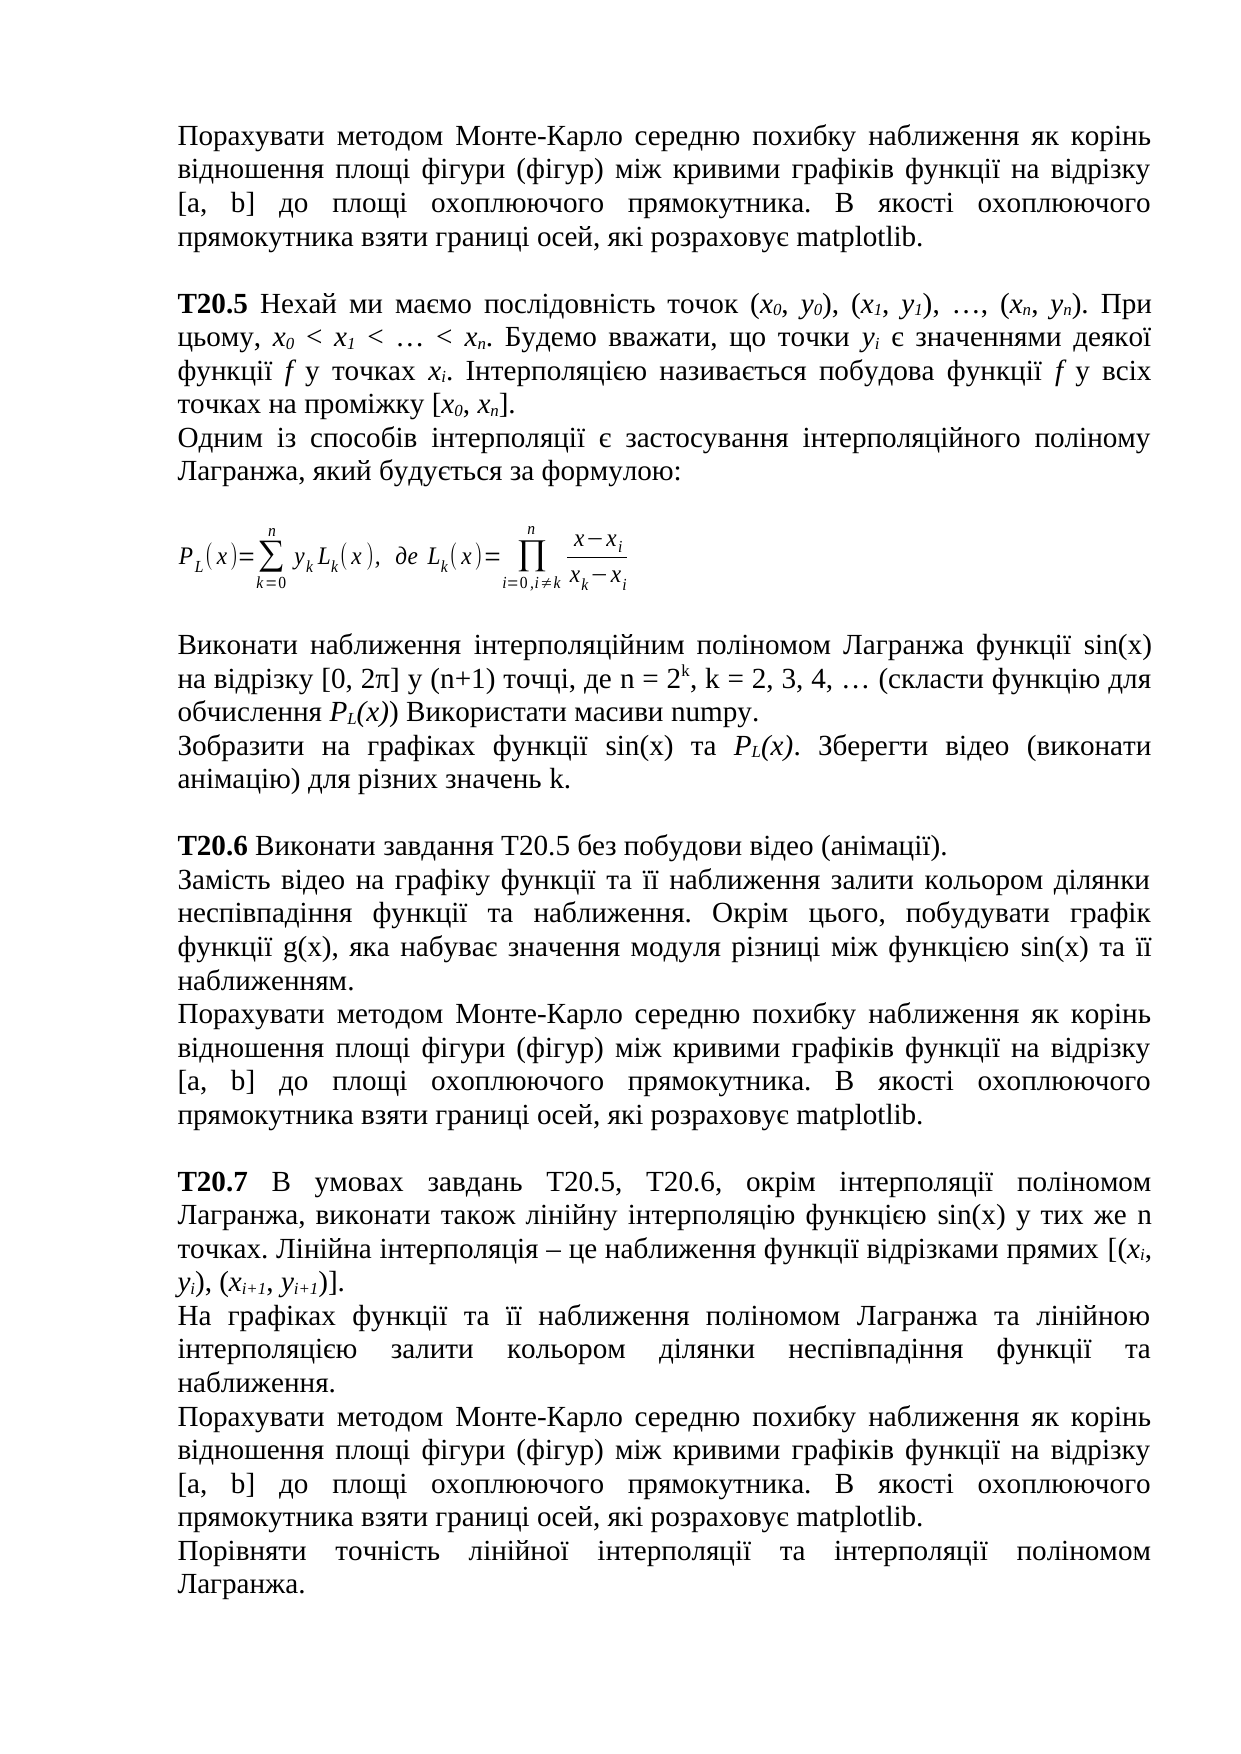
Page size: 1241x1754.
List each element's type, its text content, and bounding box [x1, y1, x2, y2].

text Порівняти точність лінійної інтерполяції та інтерполяції поліномом Лагранжа. [177, 1533, 1152, 1600]
text T20.5 Нехай ми маємо послідовність точок (x0, y0), (x1, y1), …, (xn, yn). При цьому, x0 < x1 < … < xn. Будемо вважати, що точки yi є значеннями деякої функції f у точках xi. Інтерполяцією називається побудова функції f у всіх точках на проміжку [x0, xn]. [177, 286, 1152, 420]
text Порахувати методом Монте-Карло середню похибку наближення як корінь відношення площі фігури (фігур) між кривими графіків функції на відрізку [a, b] до площі охоплюючого прямокутника. В якості охоплюючого прямокутника взяти границі осей, які розраховує matplotlib. [177, 996, 1152, 1130]
text Порахувати методом Монте-Карло середню похибку наближення як корінь відношення площі фігури (фігур) між кривими графіків функції на відрізку [a, b] до площі охоплюючого прямокутника. В якості охоплюючого прямокутника взяти границі осей, які розраховує matplotlib. [177, 118, 1152, 252]
text Виконати наближення інтерполяційним поліномом Лагранжа функції sin(x) на відрізку [0, 2π] у (n+1) точці, де n = 2k, k = 2, 3, 4, … (скласти функцію для обчислення PL(x)) Використати масиви numpy. [177, 627, 1152, 728]
text Зобразити на графіках функції sin(x) та PL(x). Зберегти відео (виконати анімацію) для різних значень k. [177, 728, 1152, 795]
text Одним із способів інтерполяції є застосування інтерполяційного поліному Лагранжа, який будується за формулою: [177, 420, 1152, 487]
text T20.6 Виконати завдання Т20.5 без побудови відео (анімації). [177, 828, 1152, 862]
text Замість відео на графіку функції та її наближення залити кольором ділянки неспівпадіння функції та наближення. Окрім цього, побудувати графік функції g(x), яка набуває значення модуля різниці між функцією sin(x) та її наближенням. [177, 862, 1152, 996]
text T20.7 В умовах завдань Т20.5, Т20.6, окрім інтерполяції поліномом Лагранжа, виконати також лінійну інтерполяцію функцією sin(x) у тих же n точках. Лінійна інтерполяція – це наближення функції відрізками прямих [(xi, yi), (xi+1, yi+1)]. [177, 1164, 1152, 1298]
text Порахувати методом Монте-Карло середню похибку наближення як корінь відношення площі фігури (фігур) між кривими графіків функції на відрізку [a, b] до площі охоплюючого прямокутника. В якості охоплюючого прямокутника взяти границі осей, які розраховує matplotlib. [177, 1399, 1152, 1533]
text На графіках функції та її наближення поліномом Лагранжа та лінійною інтерполяцією залити кольором ділянки неспівпадіння функції та наближення. [177, 1298, 1152, 1399]
